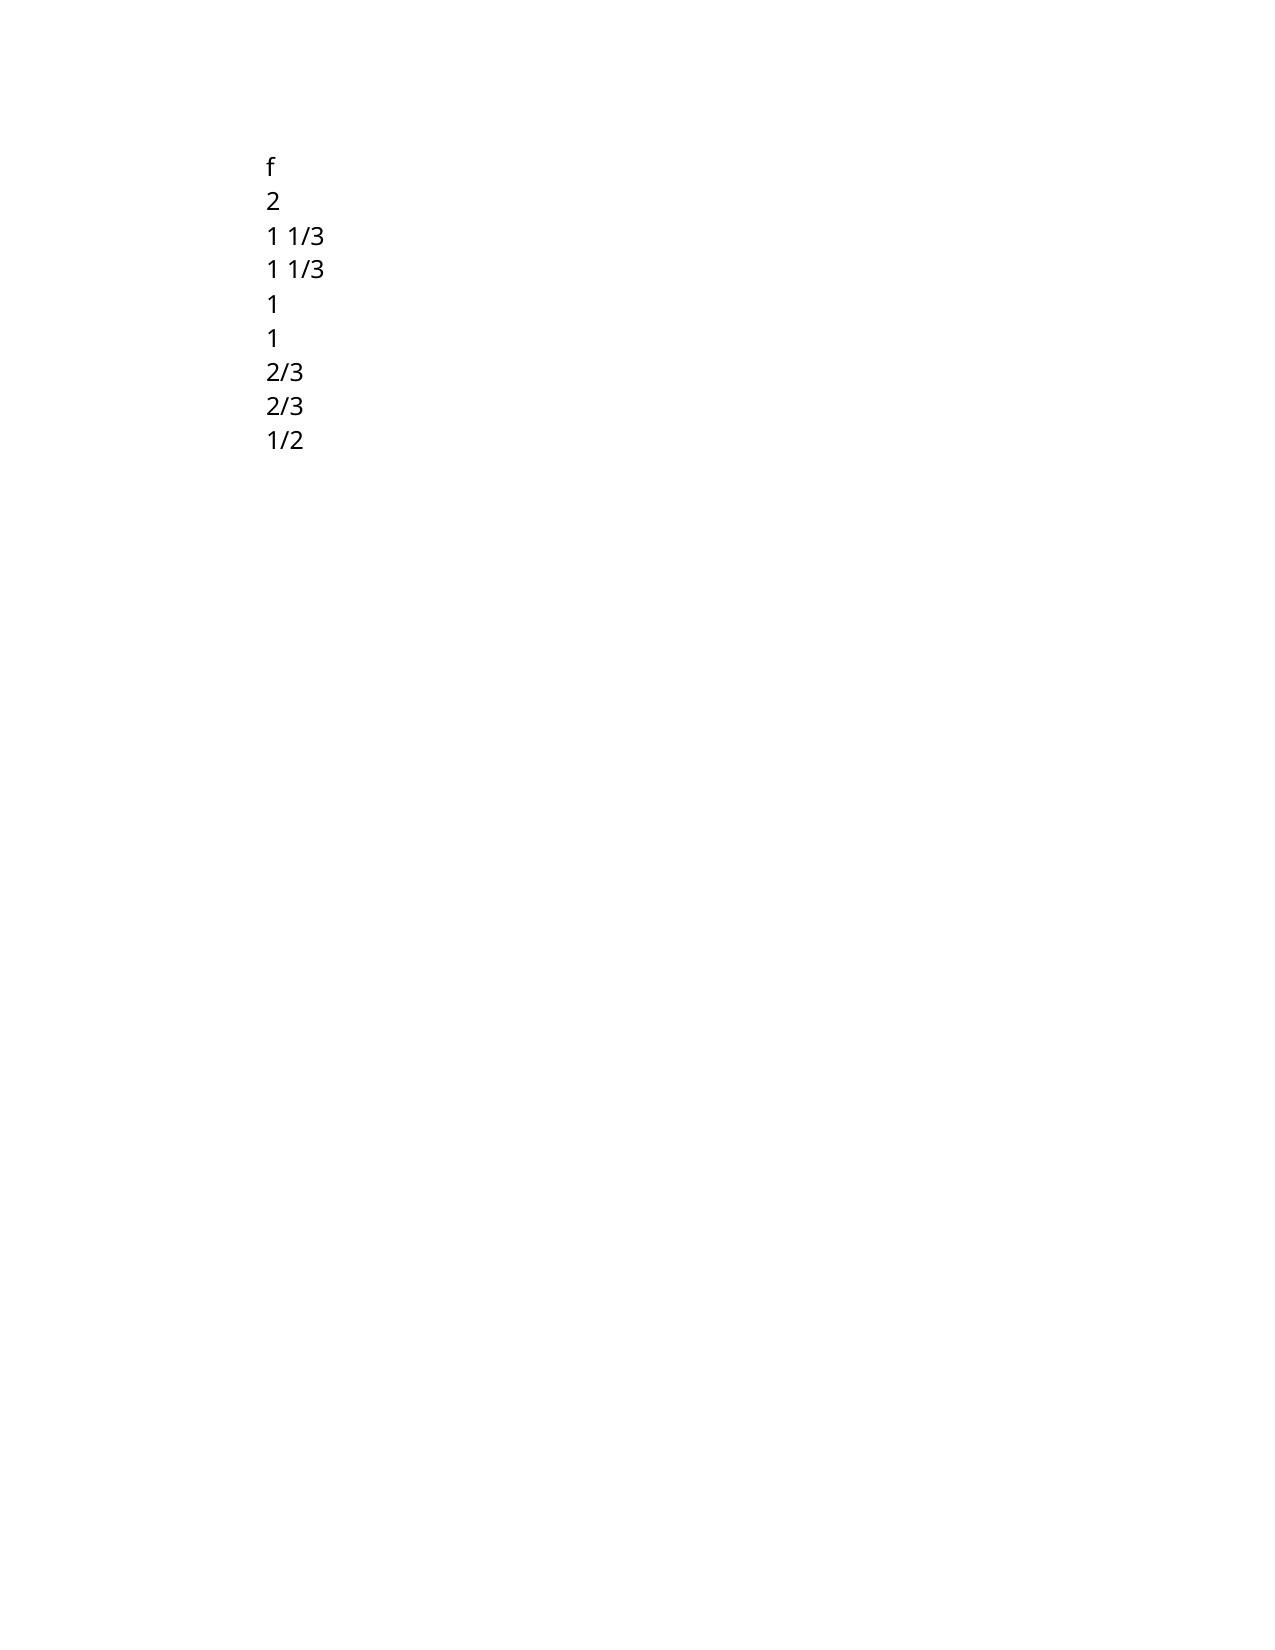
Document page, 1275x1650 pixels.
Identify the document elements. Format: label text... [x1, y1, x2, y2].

text 1 [266, 286, 1098, 320]
text 2 [266, 184, 1098, 218]
text 1 1/3 [266, 252, 1098, 286]
text f [266, 150, 1098, 184]
text 1 1/3 [266, 218, 1098, 252]
text 1 [266, 320, 1098, 354]
text 2/3 [266, 388, 1098, 422]
text 1/2 [266, 422, 1098, 457]
text 2/3 [266, 354, 1098, 388]
